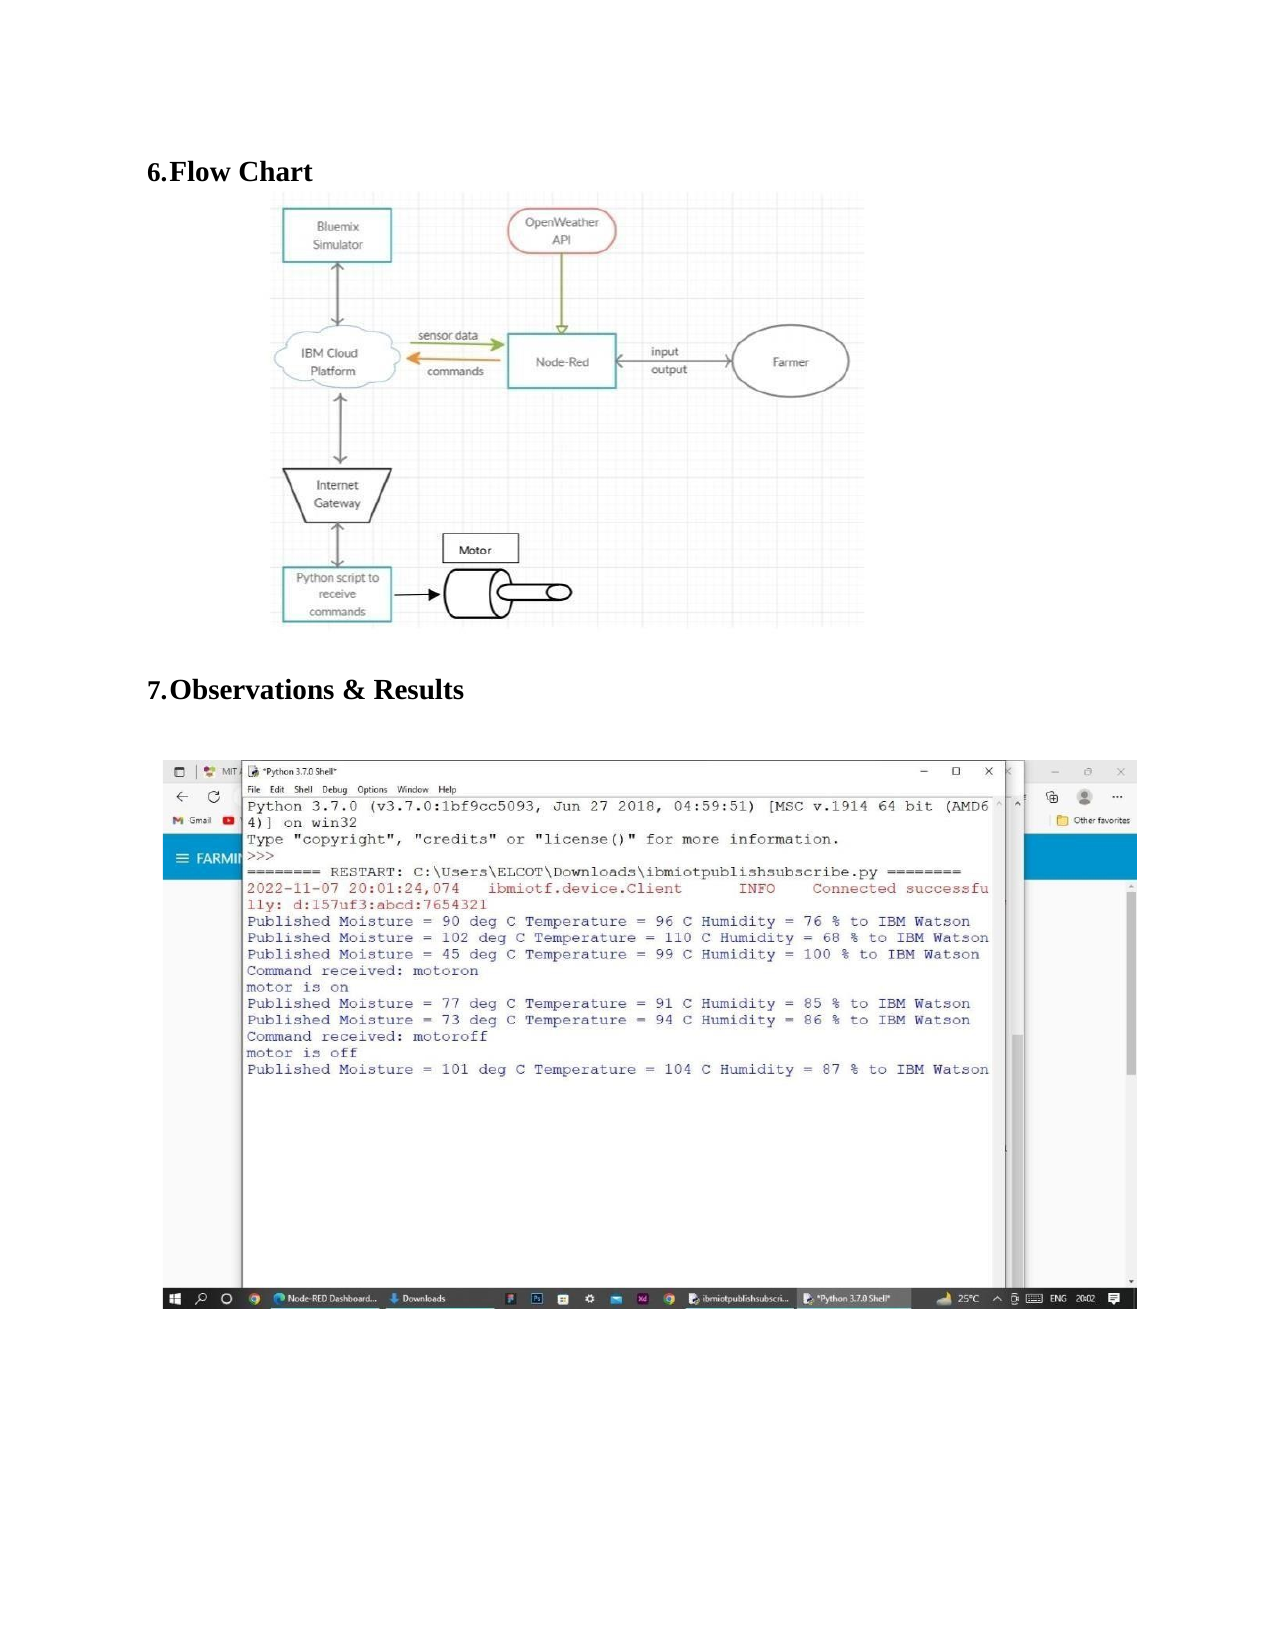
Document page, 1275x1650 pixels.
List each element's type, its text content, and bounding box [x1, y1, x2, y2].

picture [176, 854, 190, 864]
picture [162, 760, 1137, 1309]
list Observations & Results [147, 672, 1152, 705]
subtitle Flow Chart [147, 154, 1152, 188]
picture [262, 191, 865, 634]
